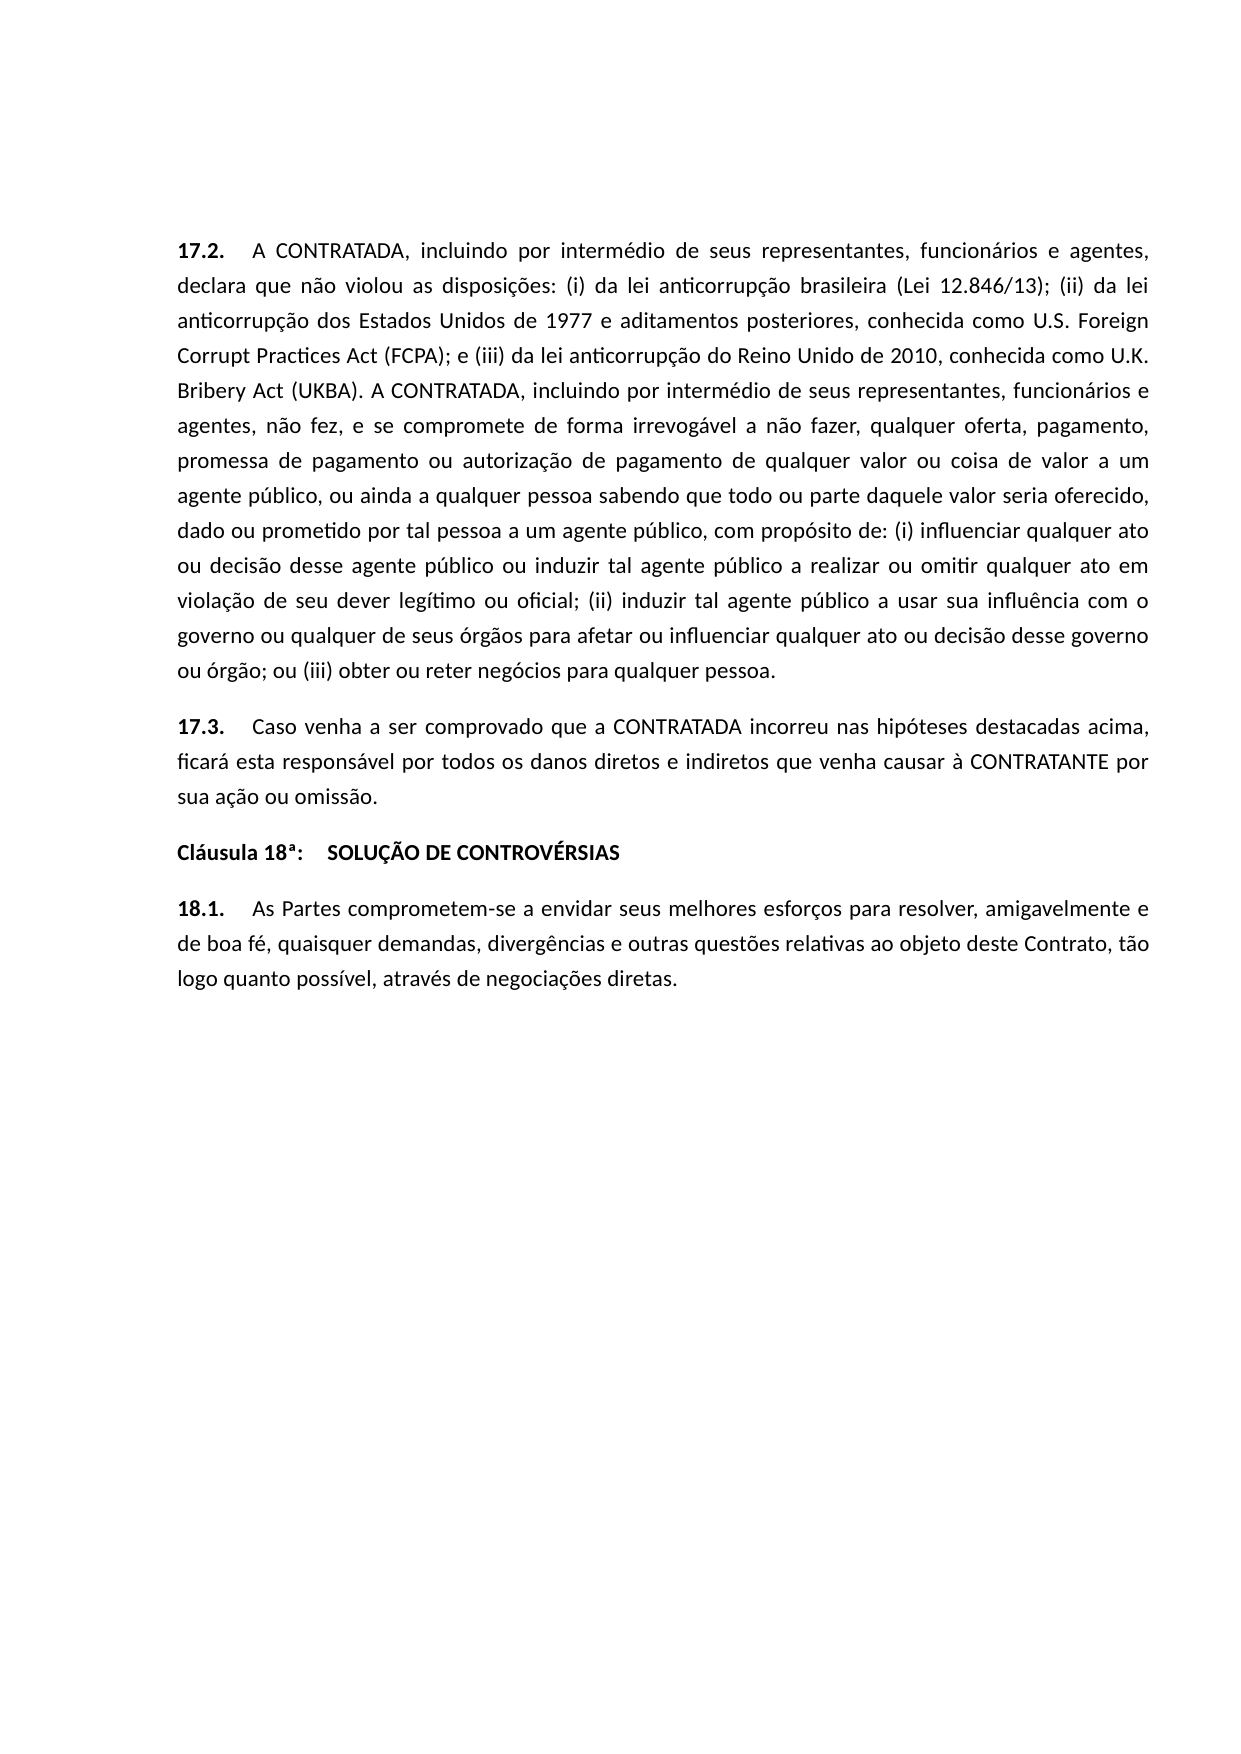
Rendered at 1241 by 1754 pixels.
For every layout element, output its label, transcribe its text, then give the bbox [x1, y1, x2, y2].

list SOLUÇÃO DE CONTROVÉRSIAS [177, 838, 1152, 866]
list Caso venha a ser comprovado que a CONTRATADA incorreu nas hipóteses destacadas acima, ficará esta responsável por todos os danos diretos e indiretos que venha causar à CONTRATANTE por sua ação ou omissão. [177, 712, 1152, 810]
list As Partes comprometem-se a envidar seus melhores esforços para resolver, amigavelmente e de boa fé, quaisquer demandas, divergências e outras questões relativas ao objeto deste Contrato, tão logo quanto possível, através de negociações diretas. [177, 894, 1152, 992]
list A CONTRATADA, incluindo por intermédio de seus representantes, funcionários e agentes, declara que não violou as disposições: (i) da lei anticorrupção brasileira (Lei 12.846/13); (ii) da lei anticorrupção dos Estados Unidos de 1977 e aditamentos posteriores, conhecida como U.S. Foreign Corrupt Practices Act (FCPA); e (iii) da lei anticorrupção do Reino Unido de 2010, conhecida como U.K. Bribery Act (UKBA). A CONTRATADA, incluindo por intermédio de seus representantes, funcionários e agentes, não fez, e se compromete de forma irrevogável a não fazer, qualquer oferta, pagamento, promessa de pagamento ou autorização de pagamento de qualquer valor ou coisa de valor a um agente público, ou ainda a qualquer pessoa sabendo que todo ou parte daquele valor seria oferecido, dado ou prometido por tal pessoa a um agente público, com propósito de: (i) influenciar qualquer ato ou decisão desse agente público ou induzir tal agente público a realizar ou omitir qualquer ato em violação de seu dever legítimo ou oficial; (ii) induzir tal agente público a usar sua influência com o governo ou qualquer de seus órgãos para afetar ou influenciar qualquer ato ou decisão desse governo ou órgão; ou (iii) obter ou reter negócios para qualquer pessoa. [177, 236, 1152, 684]
